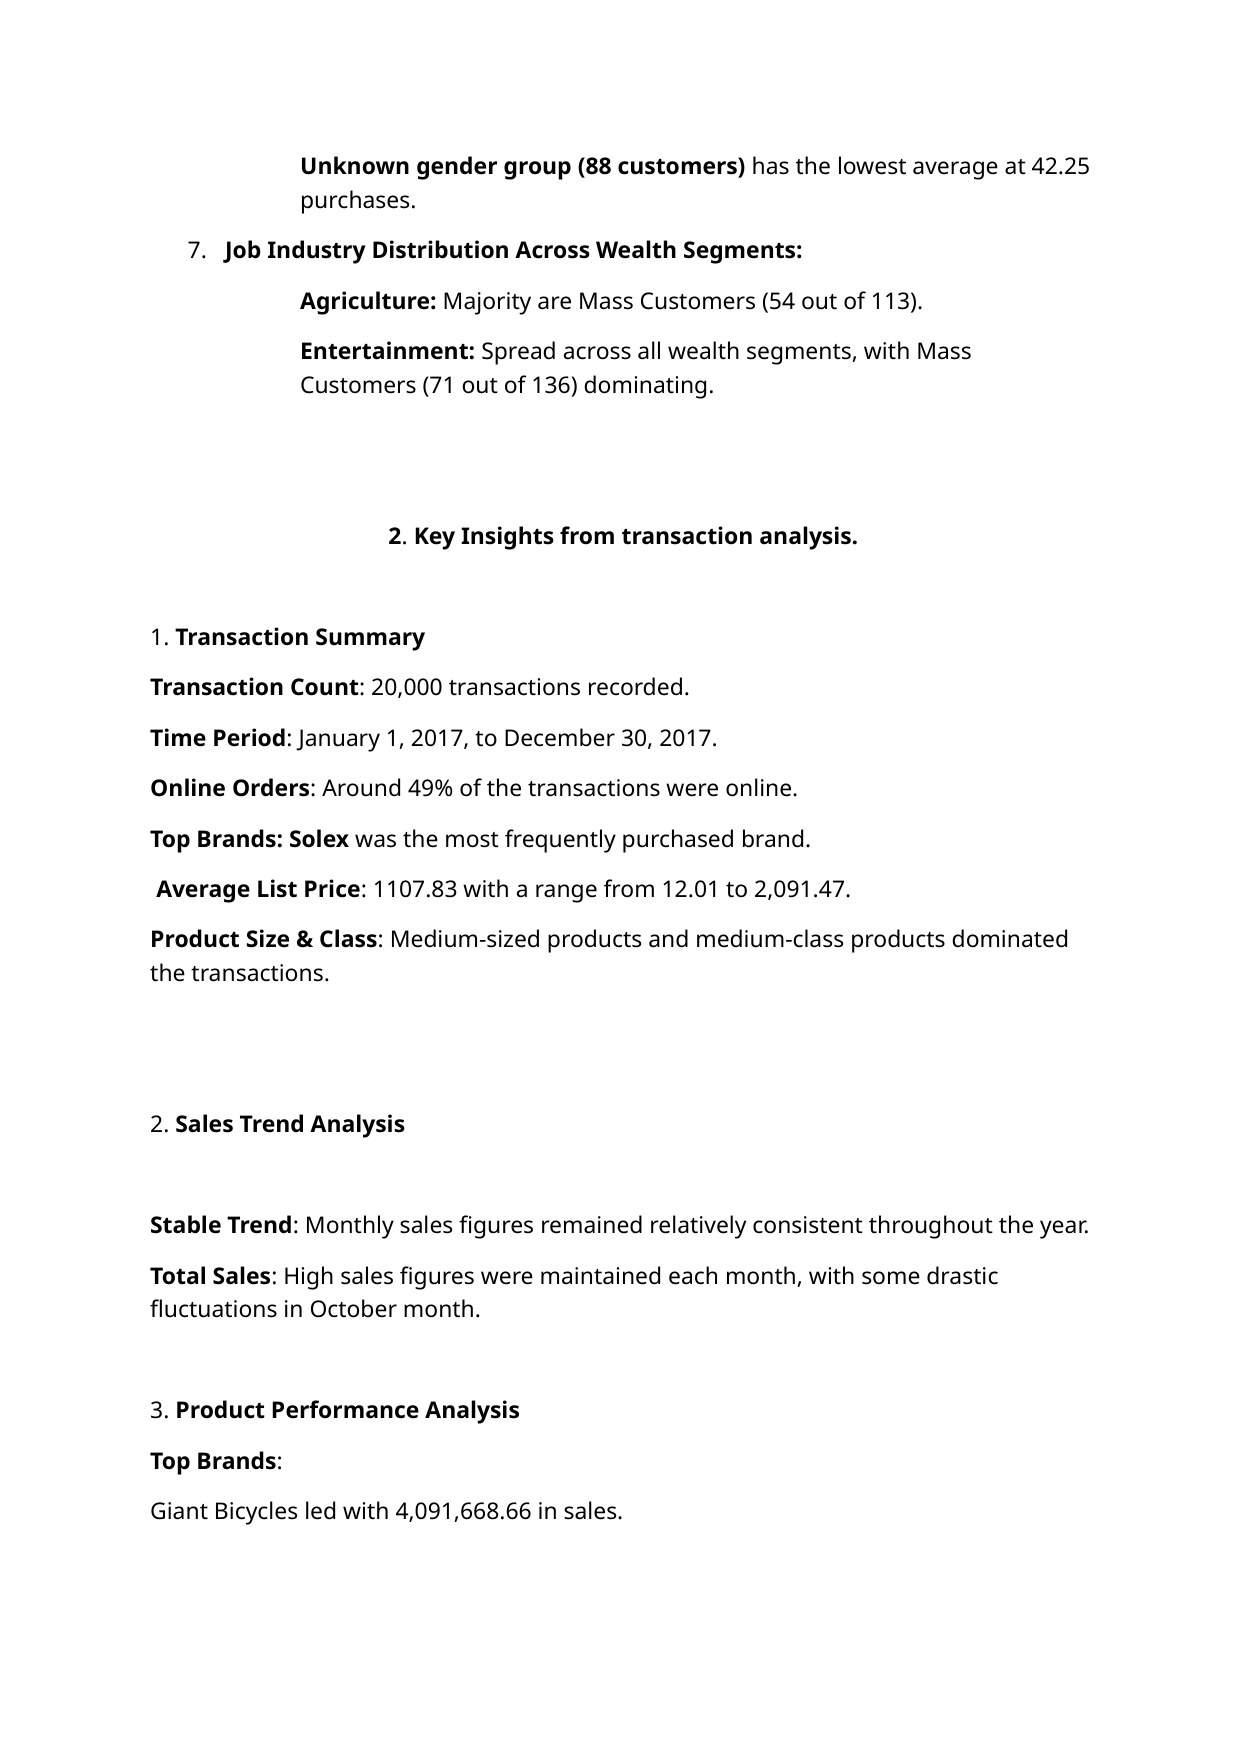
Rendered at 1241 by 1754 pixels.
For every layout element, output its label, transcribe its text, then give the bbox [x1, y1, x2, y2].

text 1. Transaction Summary [150, 621, 1090, 652]
text Transaction Count: 20,000 transactions recorded. [150, 671, 1090, 702]
text Top Brands: [150, 1444, 1090, 1476]
text 2. Sales Trend Analysis [150, 1108, 1090, 1139]
text Top Brands: Solex was the most frequently purchased brand. [150, 822, 1090, 854]
text Entertainment: Spread across all wealth segments, with Mass Customers (71 out of 136) dominating. [300, 335, 1090, 400]
text Average List Price: 1107.83 with a range from 12.01 to 2,091.47. [150, 873, 1090, 904]
text Unknown gender group (88 customers) has the lowest average at 42.25 purchases. [300, 150, 1090, 215]
text Agriculture: Majority are Mass Customers (54 out of 113). [300, 284, 1090, 316]
text Time Period: January 1, 2017, to December 30, 2017. [150, 722, 1090, 753]
text Giant Bicycles led with 4,091,668.66 in sales. [150, 1495, 1090, 1526]
list Job Industry Distribution Across Wealth Segments: [187, 234, 1090, 265]
text 3. Product Performance Analysis [150, 1394, 1090, 1425]
text Product Size & Class: Medium-sized products and medium-class products dominated the transactions. [150, 923, 1090, 988]
text 2. Key Insights from transaction analysis. [150, 520, 1090, 551]
text Online Orders: Around 49% of the transactions were online. [150, 772, 1090, 803]
text Total Sales: High sales figures were maintained each month, with some drastic fluctuations in October month. [150, 1259, 1090, 1324]
text Stable Trend: Monthly sales figures remained relatively consistent throughout the year. [150, 1209, 1090, 1240]
